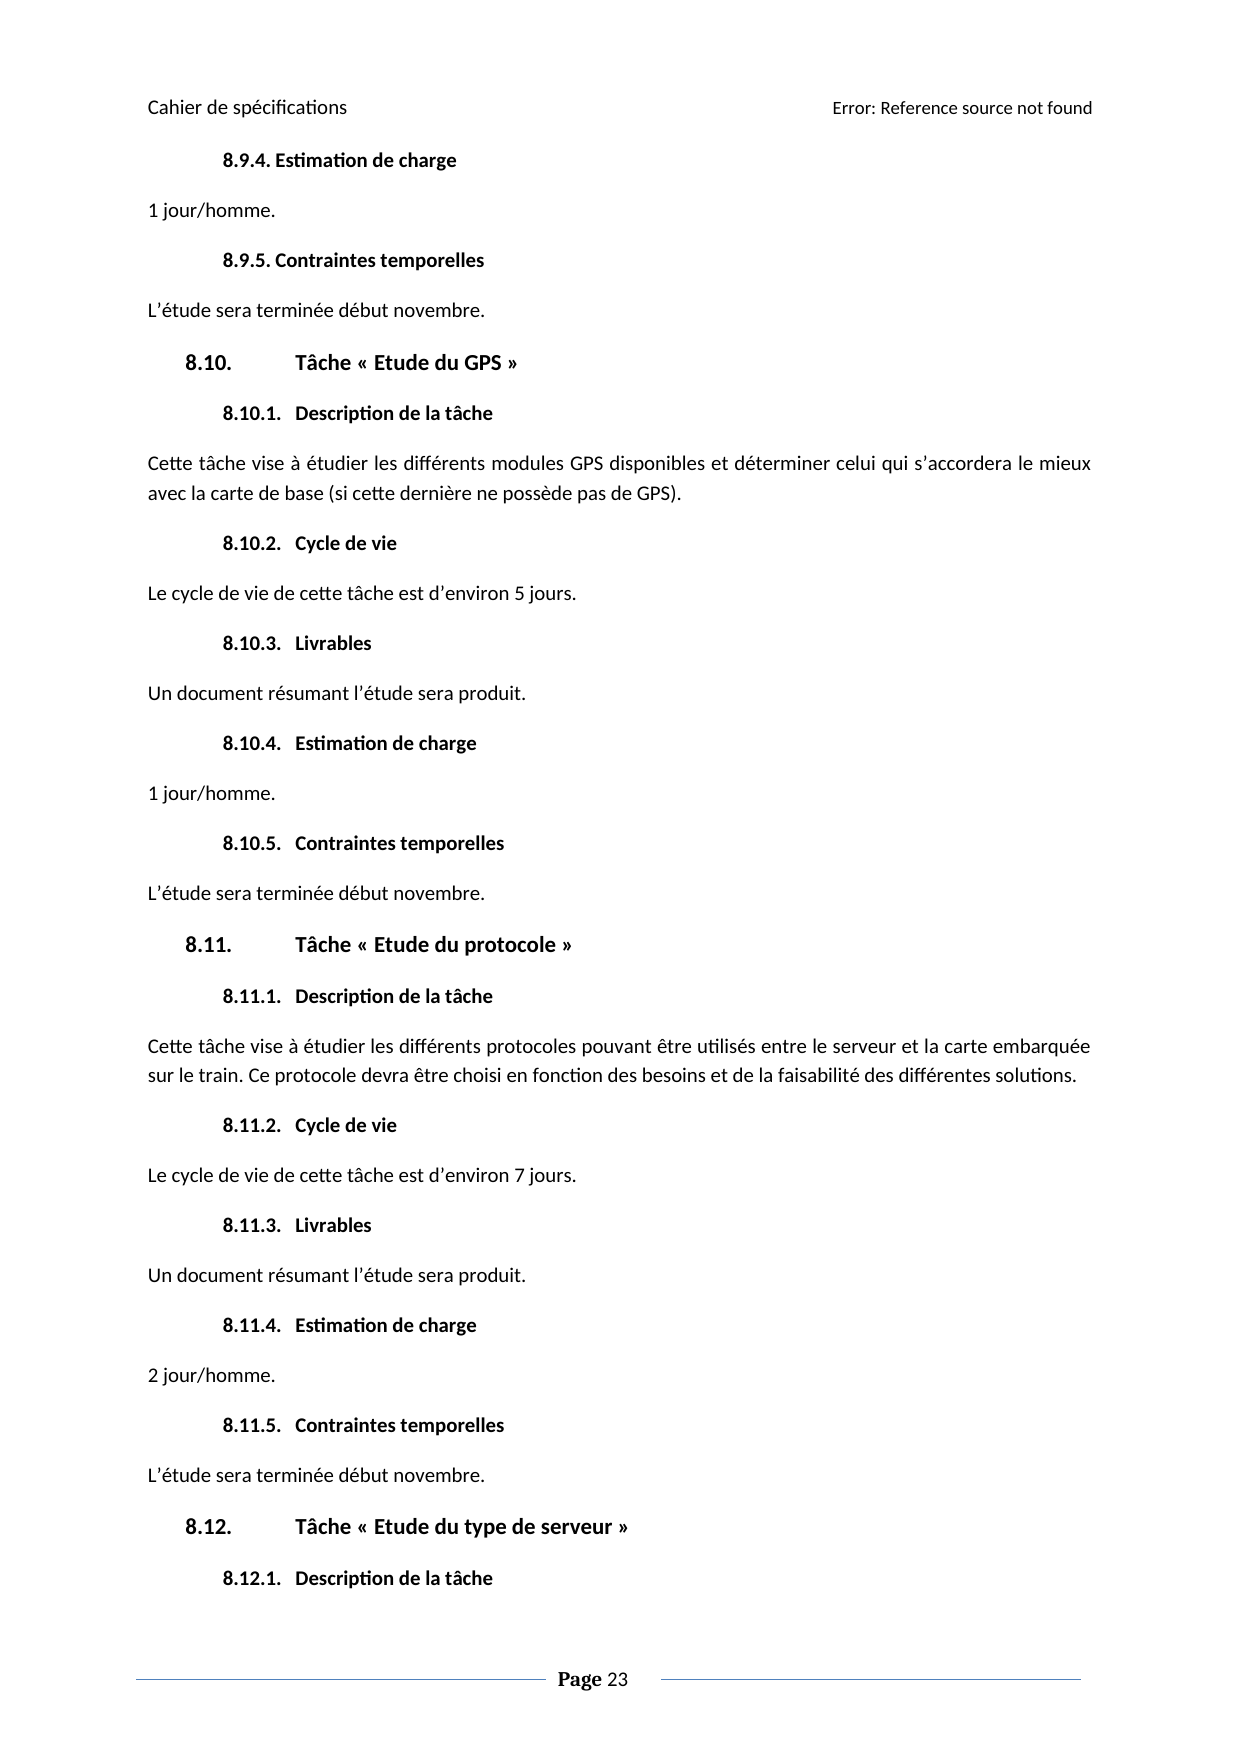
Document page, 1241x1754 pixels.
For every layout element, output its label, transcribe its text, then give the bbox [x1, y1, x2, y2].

list Description de la tâche [223, 1565, 1093, 1590]
text L’étude sera terminée début novembre. [148, 880, 1093, 905]
text Un document résumant l’étude sera produit. [148, 680, 1093, 705]
text Estimation de charge [223, 730, 1093, 755]
text Contraintes temporelles [223, 830, 1093, 855]
text Cycle de vie [223, 530, 1093, 555]
text 2 jour/homme. [148, 1362, 1093, 1387]
text Livrables [223, 630, 1093, 655]
text 1 jour/homme. [148, 198, 1093, 223]
list Tâche « Etude du GPS » [185, 348, 1093, 376]
text Cette tâche vise à étudier les différents protocoles pouvant être utilisés entre le serveur et la carte embarquée sur le train. Ce protocole devra être choisi en fonction des besoins et de la faisabilité des différentes solutions. [148, 1033, 1093, 1087]
text Estimation de charge [223, 1312, 1093, 1337]
list Tâche « Etude du protocole » [185, 930, 1093, 958]
text Livrables [223, 1212, 1093, 1237]
text 1 jour/homme. [148, 780, 1093, 805]
list Tâche « Etude du type de serveur » [185, 1512, 1093, 1540]
text Cette tâche vise à étudier les différents modules GPS disponibles et déterminer celui qui s’accordera le mieux avec la carte de base (si cette dernière ne possède pas de GPS). [148, 451, 1093, 505]
text Le cycle de vie de cette tâche est d’environ 7 jours. [148, 1162, 1093, 1187]
list Description de la tâche [223, 401, 1093, 426]
text Un document résumant l’étude sera produit. [148, 1262, 1093, 1287]
text L’étude sera terminée début novembre. [148, 298, 1093, 323]
text Contraintes temporelles [223, 1412, 1093, 1437]
text Cycle de vie [223, 1112, 1093, 1137]
list Description de la tâche [223, 983, 1093, 1008]
text Contraintes temporelles [223, 248, 1093, 273]
text L’étude sera terminée début novembre. [148, 1462, 1093, 1487]
text Estimation de charge [223, 148, 1093, 173]
text Le cycle de vie de cette tâche est d’environ 5 jours. [148, 580, 1093, 605]
